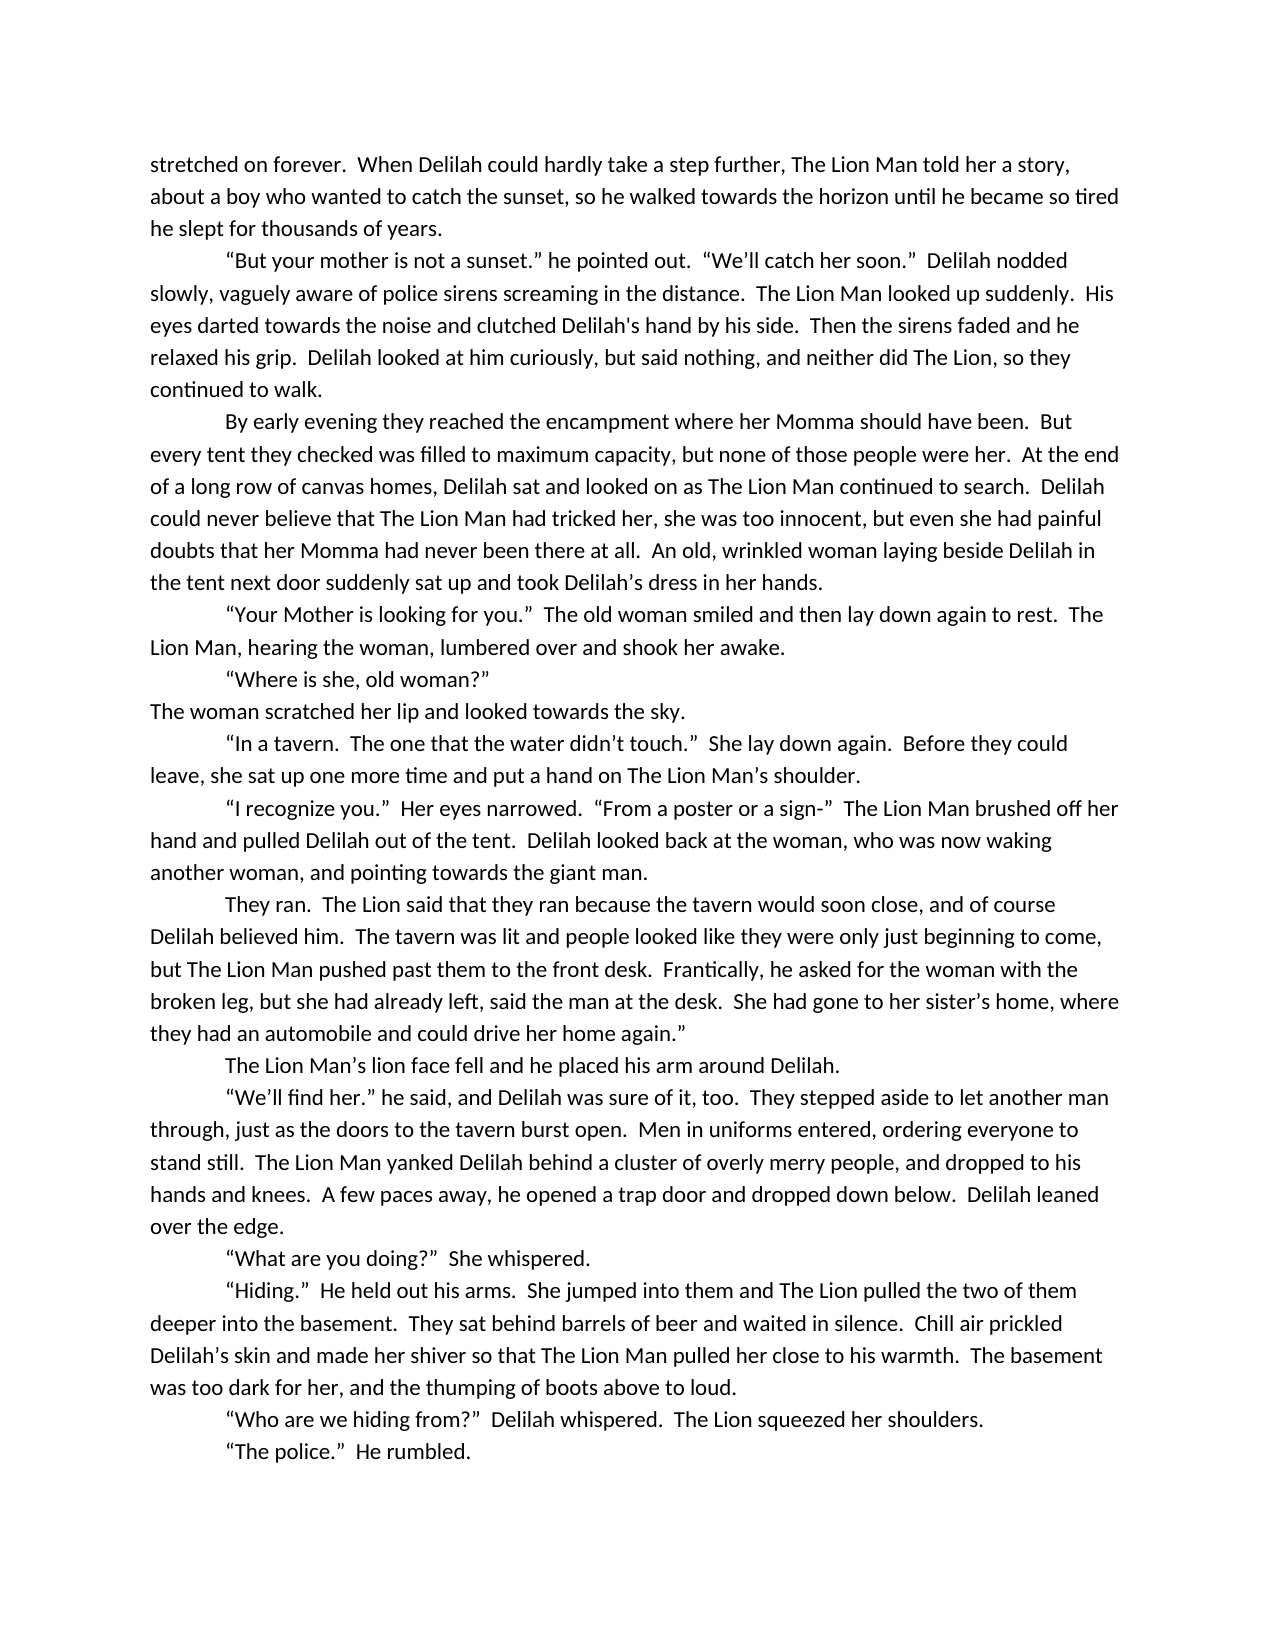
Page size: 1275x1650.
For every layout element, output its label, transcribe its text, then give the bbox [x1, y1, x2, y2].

text “Your Mother is looking for you.” The old woman smiled and then lay down again to rest. The Lion Man, hearing the woman, lumbered over and shook her awake. [150, 601, 1125, 661]
text By early evening they reached the encampment where her Momma should have been. But every tent they checked was filled to maximum capacity, but none of those people were her. At the end of a long row of canvas homes, Delilah sat and looked on as The Lion Man continued to search. Delilah could never believe that The Lion Man had tricked her, she was too innocent, but even she had painful doubts that her Momma had never been there at all. An old, wrinkled woman laying beside Delilah in the tent next door suddenly sat up and took Delilah’s dress in her hands. [150, 407, 1125, 596]
text “The police.” He rumbled. [150, 1437, 1125, 1466]
text The woman scratched her lip and looked towards the sky. [150, 697, 1125, 725]
text “Where is she, old woman?” [150, 665, 1125, 693]
text “Hiding.” He held out his arms. She jumped into them and The Lion pulled the two of them deeper into the basement. They sat behind barrels of beer and waited in silence. Chill air prickled Delilah’s skin and made her shiver so that The Lion Man pulled her close to his warmth. The basement was too dark for her, and the thumping of boots above to loud. [150, 1277, 1125, 1401]
text “But your mother is not a sunset.” he pointed out. “We’ll catch her soon.” Delilah nodded slowly, vaguely aware of police sirens screaming in the distance. The Lion Man looked up suddenly. His eyes darted towards the noise and clutched Delilah's hand by his side. Then the sirens faded and he relaxed his grip. Delilah looked at him curiously, but said nothing, and neither did The Lion, so they continued to walk. [150, 247, 1125, 403]
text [150, 150, 1125, 242]
text They ran. The Lion said that they ran because the tavern would soon close, and of course Delilah believed him. The tavern was lit and people looked like they were only just beginning to come, but The Lion Man pushed past them to the front desk. Frantically, he asked for the woman with the broken leg, but she had already left, said the man at the desk. She had gone to her sister’s home, where they had an automobile and could drive her home again.” [150, 890, 1125, 1047]
text “In a tavern. The one that the water didn’t touch.” She lay down again. Before they could leave, she sat up one more time and put a hand on The Lion Man’s shoulder. [150, 729, 1125, 789]
text The Lion Man’s lion face fell and he placed his arm around Delilah. [150, 1051, 1125, 1079]
text “We’ll find her.” he said, and Delilah was sure of it, too. They stepped aside to let another man through, just as the doors to the tavern burst open. Men in uniforms entered, ordering everyone to stand still. The Lion Man yanked Delilah behind a cluster of overly merry people, and dropped to his hands and knees. A few paces away, he opened a trap door and dropped down below. Delilah leaned over the edge. [150, 1083, 1125, 1240]
text “What are you doing?” She whispered. [150, 1244, 1125, 1272]
text “I recognize you.” Her eyes narrowed. “From a poster or a sign-” The Lion Man brushed off her hand and pulled Delilah out of the tent. Delilah looked back at the woman, who was now waking another woman, and pointing towards the giant man. [150, 794, 1125, 886]
text “Who are we hiding from?” Delilah whispered. The Lion squeezed her shoulders. [150, 1405, 1125, 1433]
